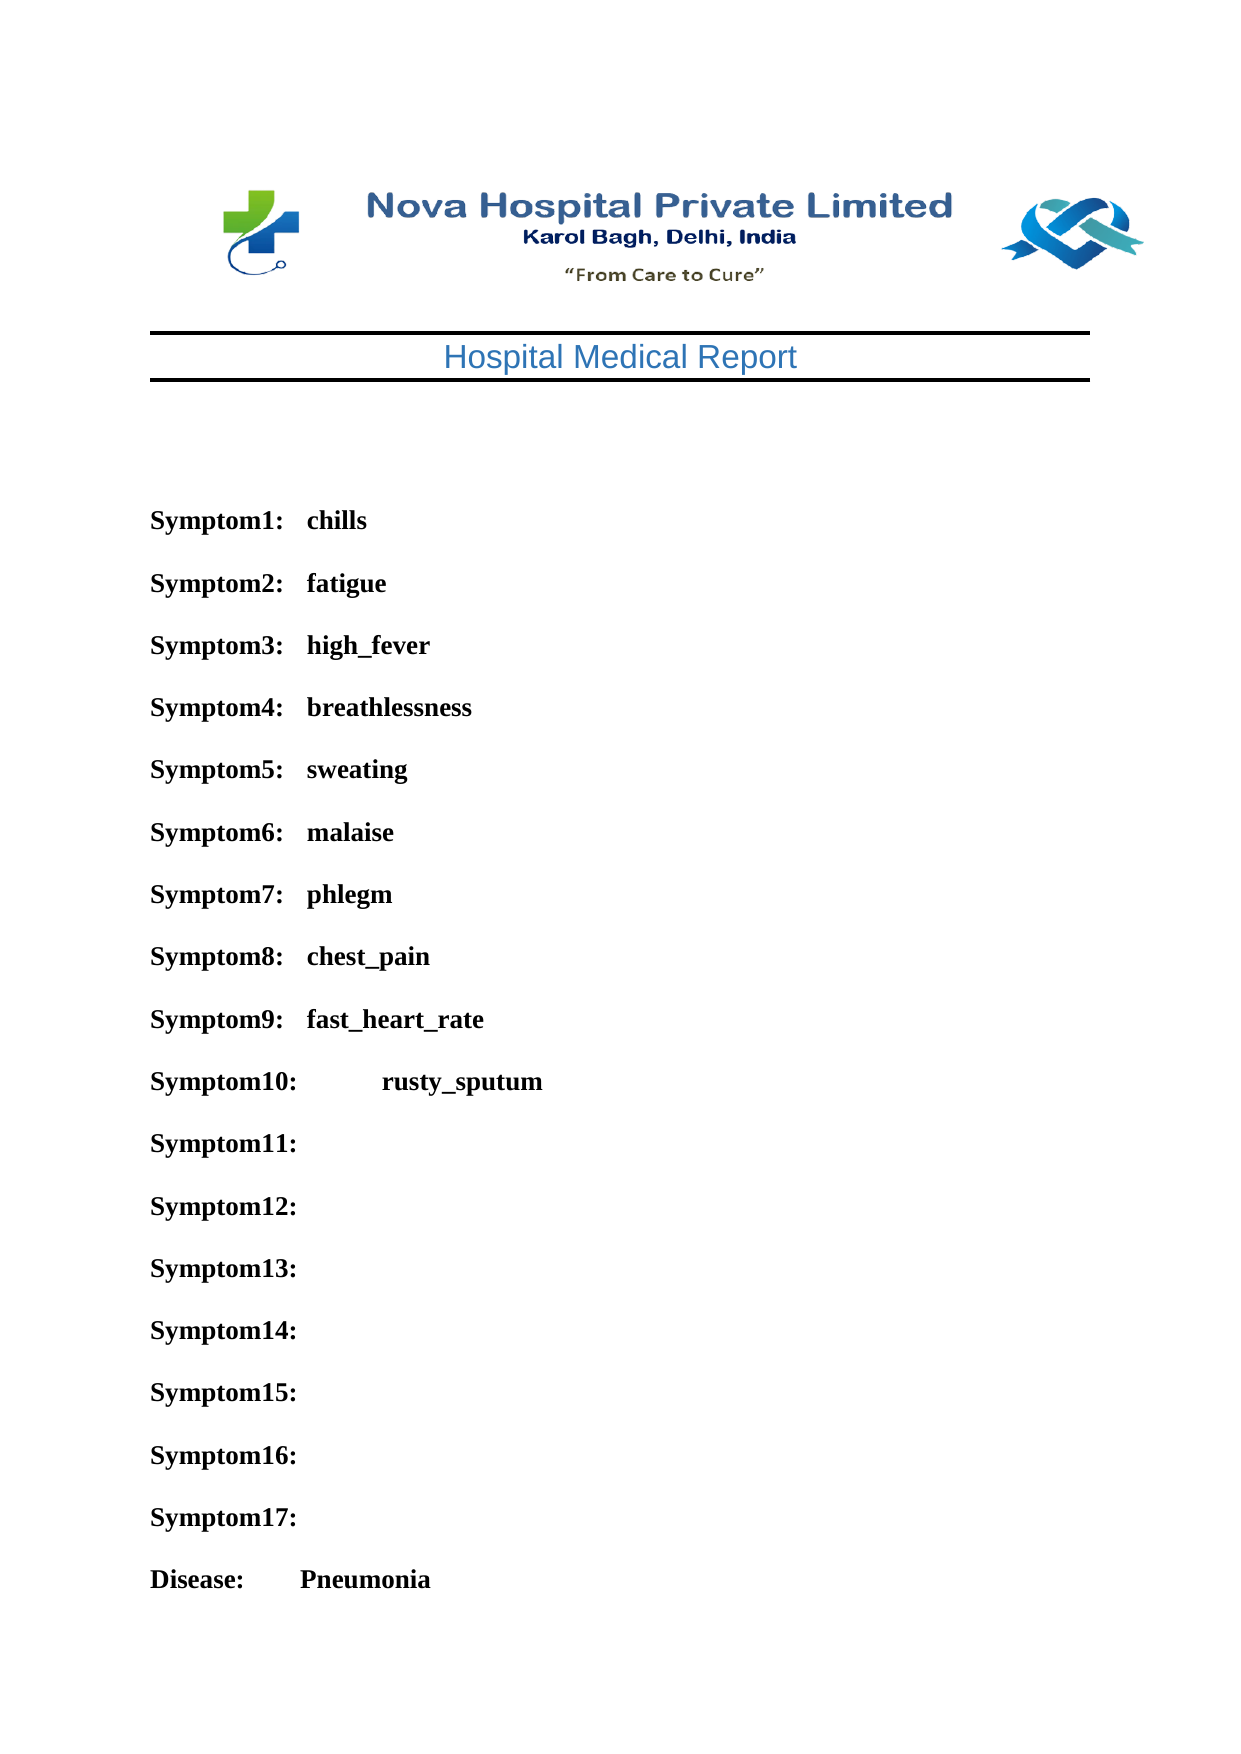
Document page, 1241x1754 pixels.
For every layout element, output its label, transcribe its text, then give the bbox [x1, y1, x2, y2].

subtitle Hospital Medical Report [150, 335, 1090, 378]
picture [150, 150, 1166, 307]
text Symptom1: chills Symptom2: fatigue Symptom3: high_fever Symptom4: breathlessness Symptom5: sweating Symptom6: malaise Symptom7: phlegm Symptom8: chest_pain Symptom9: fast_heart_rate Symptom10: rusty_sputum Symptom11: Symptom12: Symptom13: Symptom14: Symptom15: Symptom16: Symptom17: Disease: Pneumonia [150, 394, 1090, 1594]
